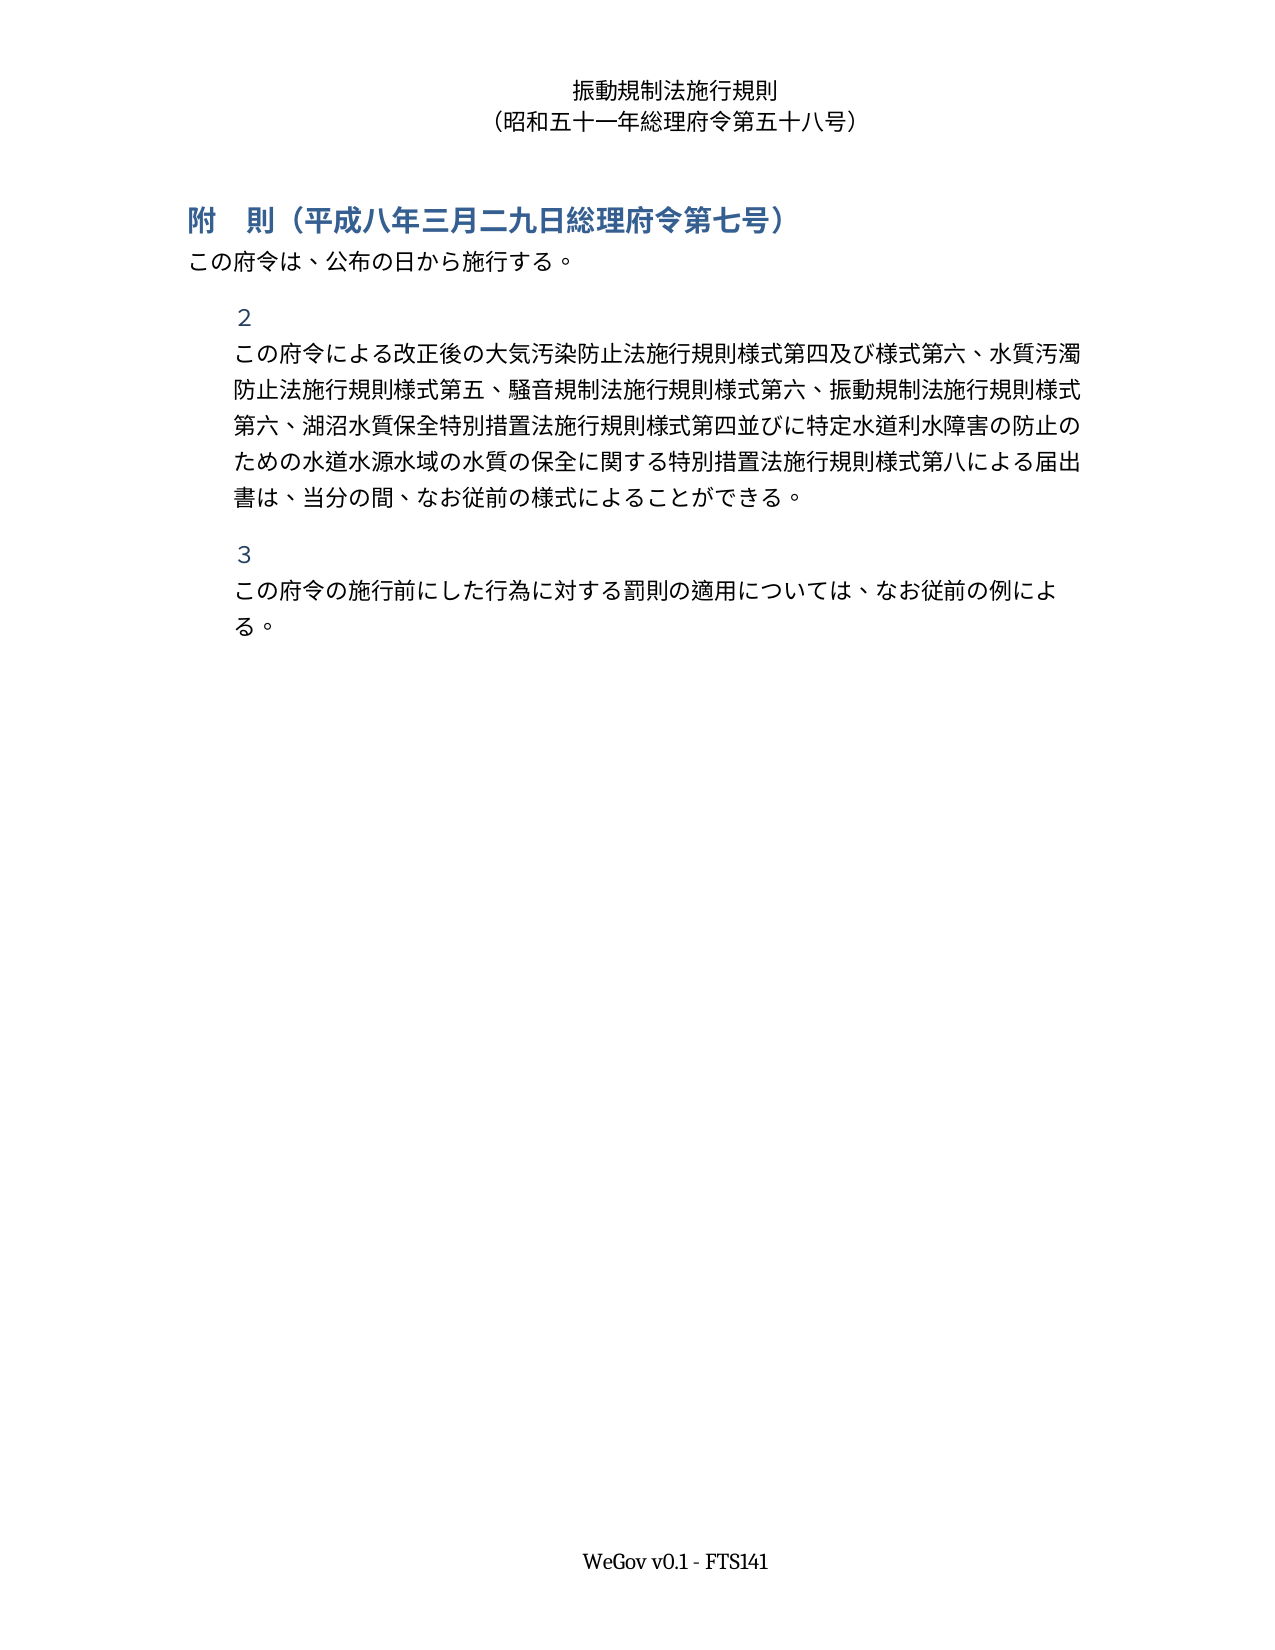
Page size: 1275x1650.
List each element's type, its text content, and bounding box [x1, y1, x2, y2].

subtitle ２ [233, 302, 1087, 334]
text この府令の施行前にした行為に対する罰則の適用については、なお従前の例による。 [233, 575, 1087, 642]
subtitle 附 則（平成八年三月二九日総理府令第七号） [187, 200, 1087, 240]
subtitle ３ [233, 539, 1087, 570]
text この府令は、公布の日から施行する。 [187, 246, 1087, 277]
text この府令による改正後の大気汚染防止法施行規則様式第四及び様式第六、水質汚濁防止法施行規則様式第五、騒音規制法施行規則様式第六、振動規制法施行規則様式第六、湖沼水質保全特別措置法施行規則様式第四並びに特定水道利水障害の防止のための水道水源水域の水質の保全に関する特別措置法施行規則様式第八による届出書は、当分の間、なお従前の様式によることができる。 [233, 338, 1087, 513]
